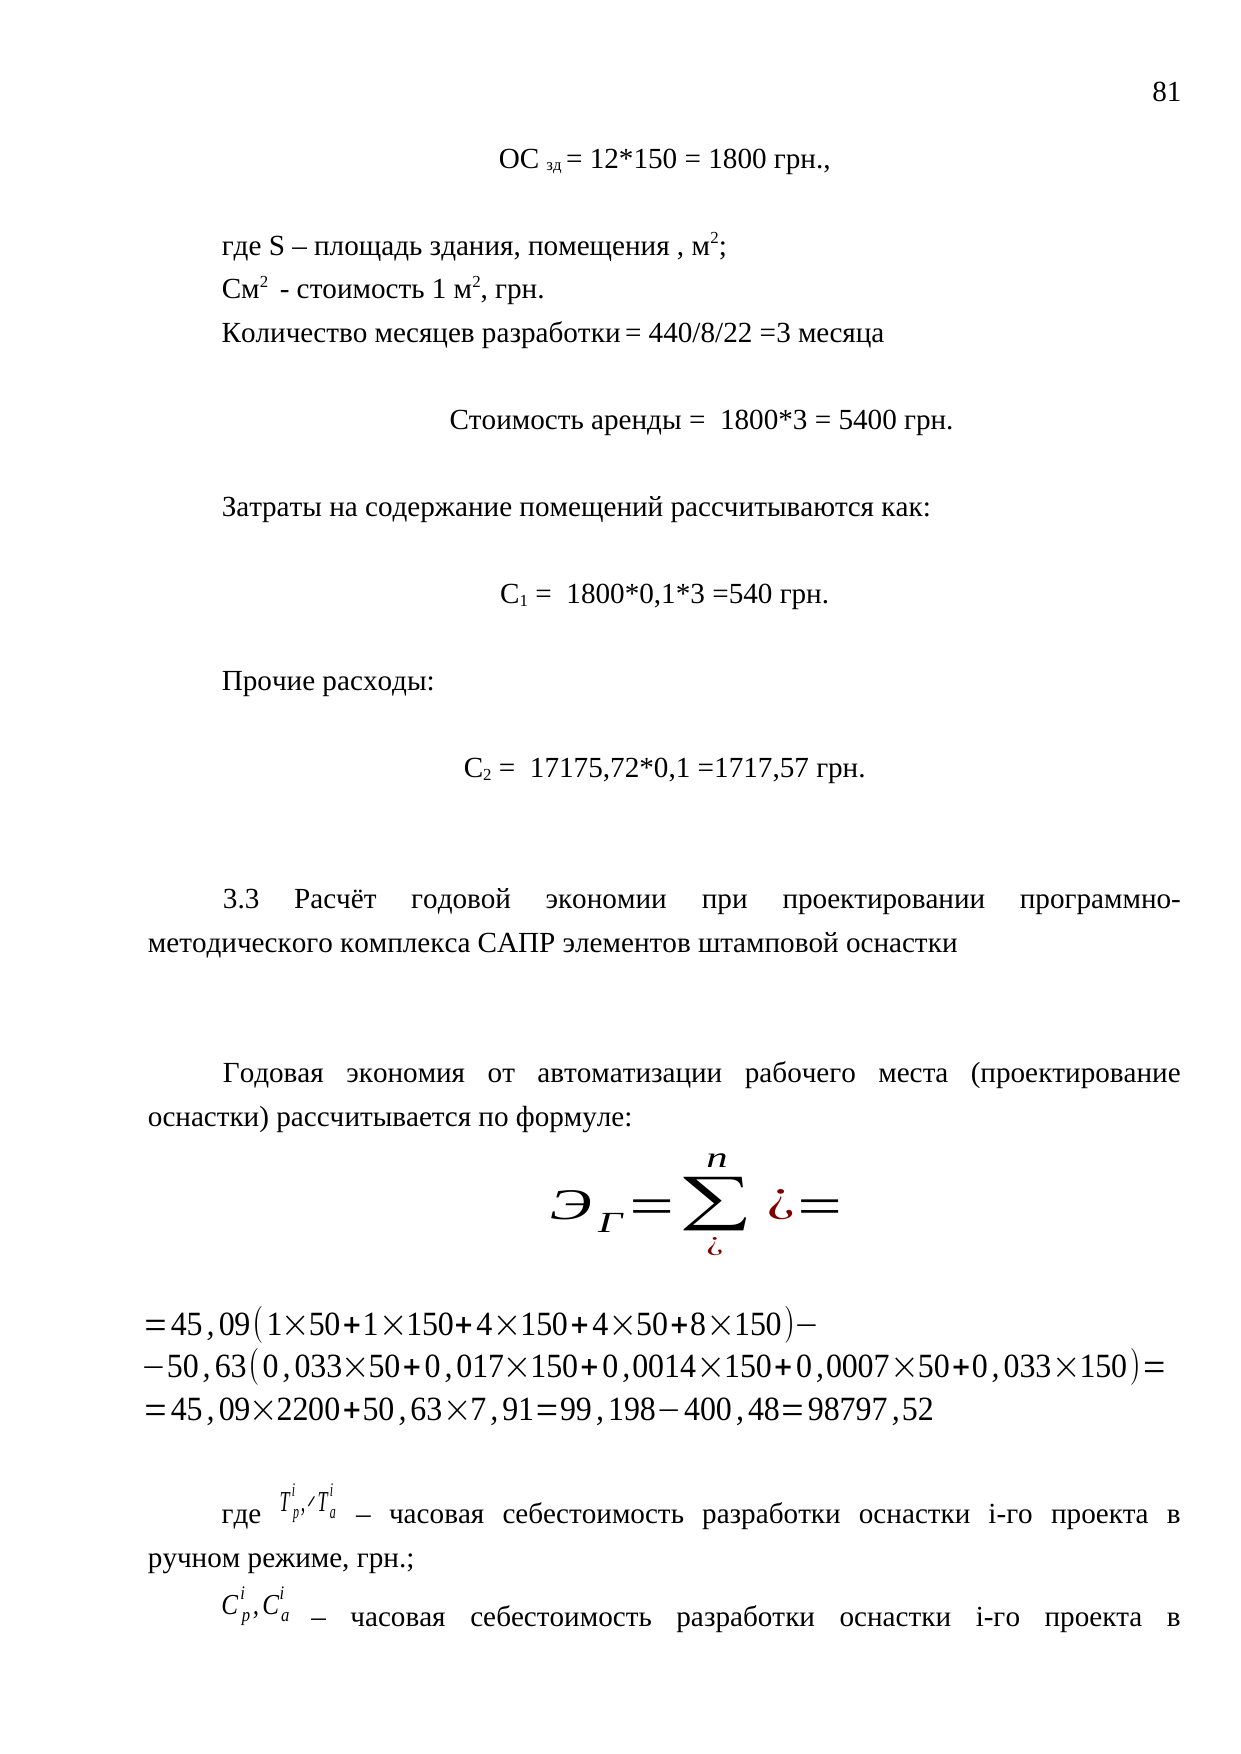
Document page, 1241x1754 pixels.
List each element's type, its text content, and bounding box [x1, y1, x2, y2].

text где S – площадь здания, помещения , м2; [148, 228, 1181, 262]
text Стоимость аренды = 1800*3 = 5400 грн. [148, 402, 1181, 436]
text Количество месяцев разработки = 440/8/22 =3 месяца [148, 315, 1181, 349]
text Прочие расходы: [148, 663, 1181, 697]
text ОС зд = 12*150 = 1800 грн., [148, 141, 1181, 174]
text См2 - стоимость , грн. [148, 272, 1181, 305]
text С1 = 1800*0,1*3 =540 грн. [148, 576, 1181, 610]
text С2 = 17175,72*0,1 =1717,57 грн. [148, 751, 1181, 784]
text где – часовая себестоимость разработки оснастки i-го проекта в ручном режиме, грн.; [148, 1481, 1181, 1573]
text 3.3 Расчёт годовой экономии при проектировании программно-методического комплекса САПР элементов штамповой оснастки [148, 881, 1181, 958]
text Годовая экономия от автоматизации рабочего места (проектирование оснастки) рассчитывается по формуле: [148, 1055, 1181, 1132]
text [148, 1583, 1181, 1632]
text Затраты на содержание помещений рассчитываются как: [148, 489, 1181, 523]
